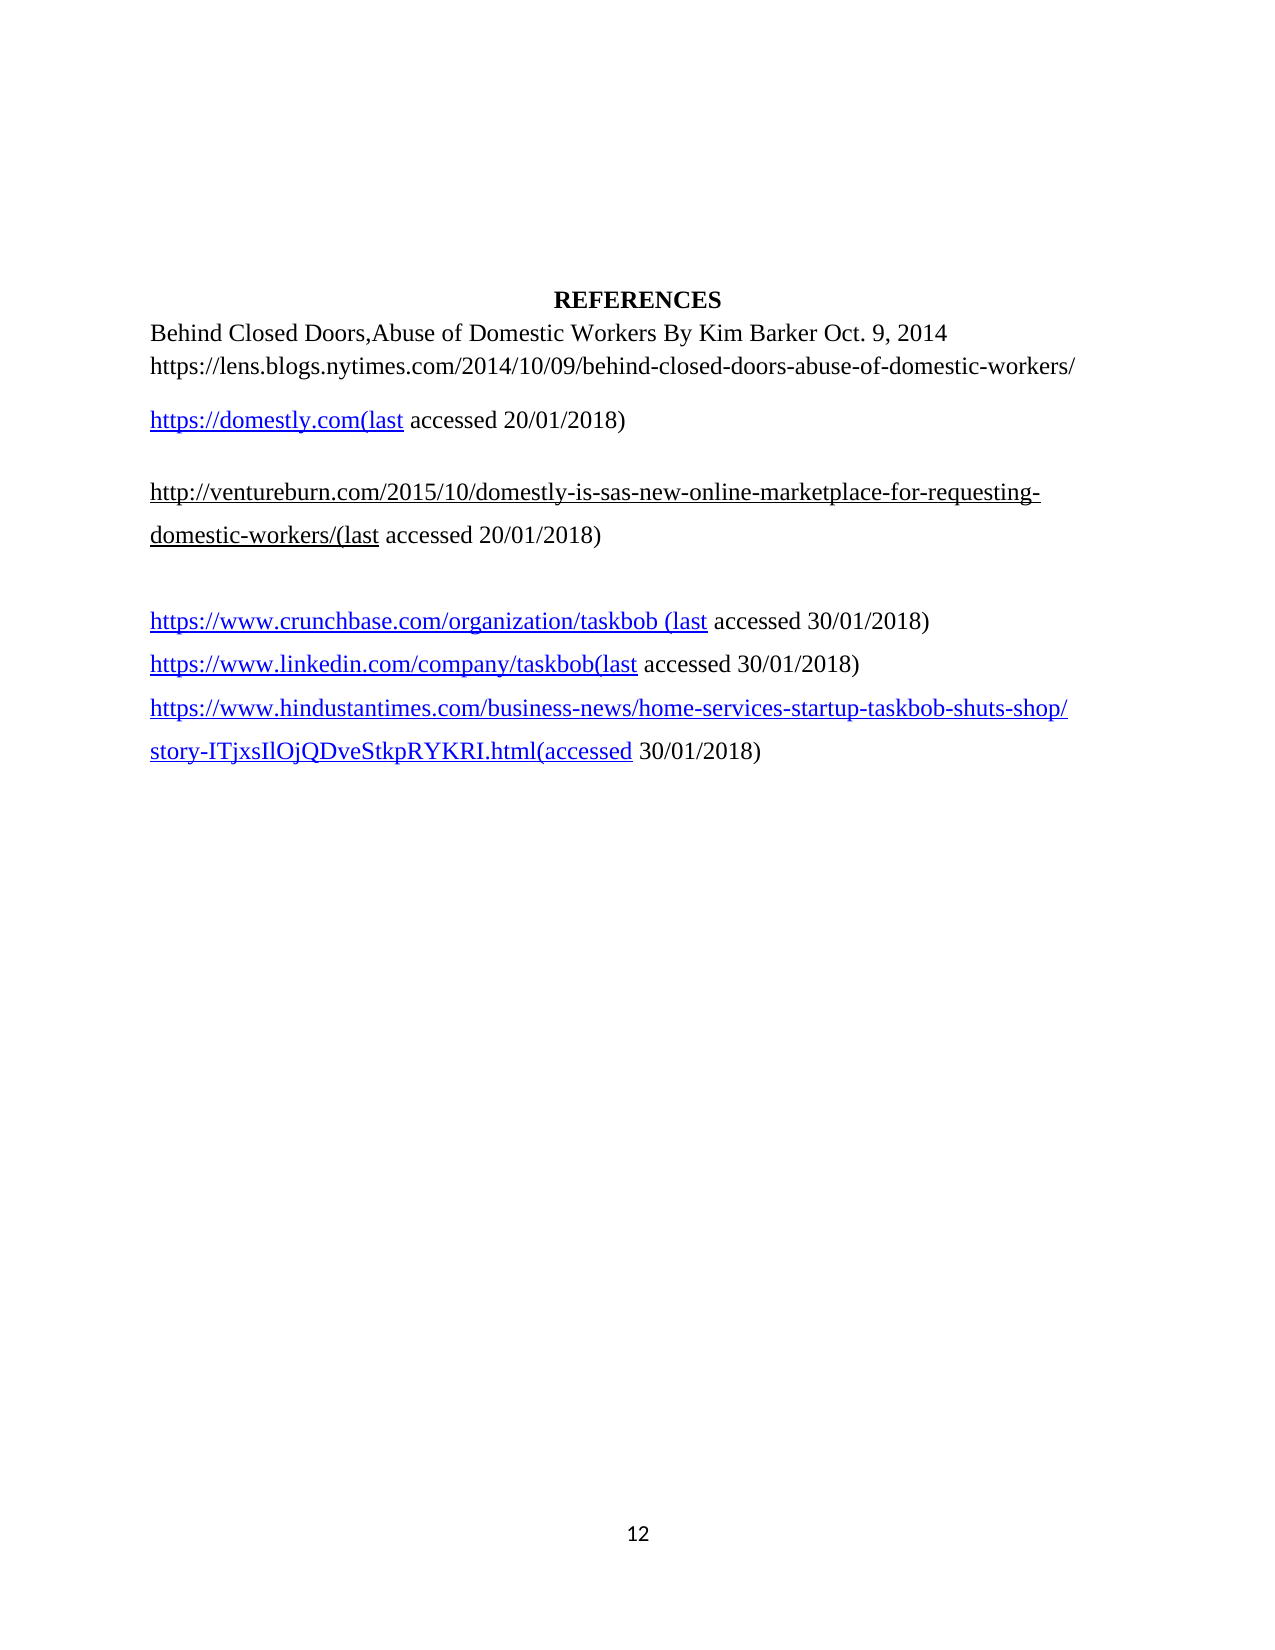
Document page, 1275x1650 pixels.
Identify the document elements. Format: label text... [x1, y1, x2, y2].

text https://www.linkedin.com/company/taskbob(last accessed 30/01/2018) [150, 649, 1125, 678]
text https://www.hindustantimes.com/business-news/home-services-startup-taskbob-shuts-shop/story-ITjxsIlOjQDveStkpRYKRI.html(accessed 30/01/2018) [150, 693, 1125, 764]
subtitle REFERENCES [150, 285, 1125, 314]
subtitle Behind Closed Doors,Abuse of Domestic Workers By Kim Barker Oct. 9, 2014 [150, 318, 1125, 347]
text https://domestly.com(last accessed 20/01/2018) [150, 405, 1125, 434]
text https://www.crunchbase.com/organization/taskbob (last accessed 30/01/2018) [150, 606, 1125, 635]
text http://ventureburn.com/2015/10/domestly-is-sas-new-online-marketplace-for-requesting-domestic-workers/(last accessed 20/01/2018) [150, 477, 1125, 549]
text https://lens.blogs.nytimes.com/2014/10/09/behind-closed-doors-abuse-of-domestic-workers/ [150, 351, 1125, 380]
